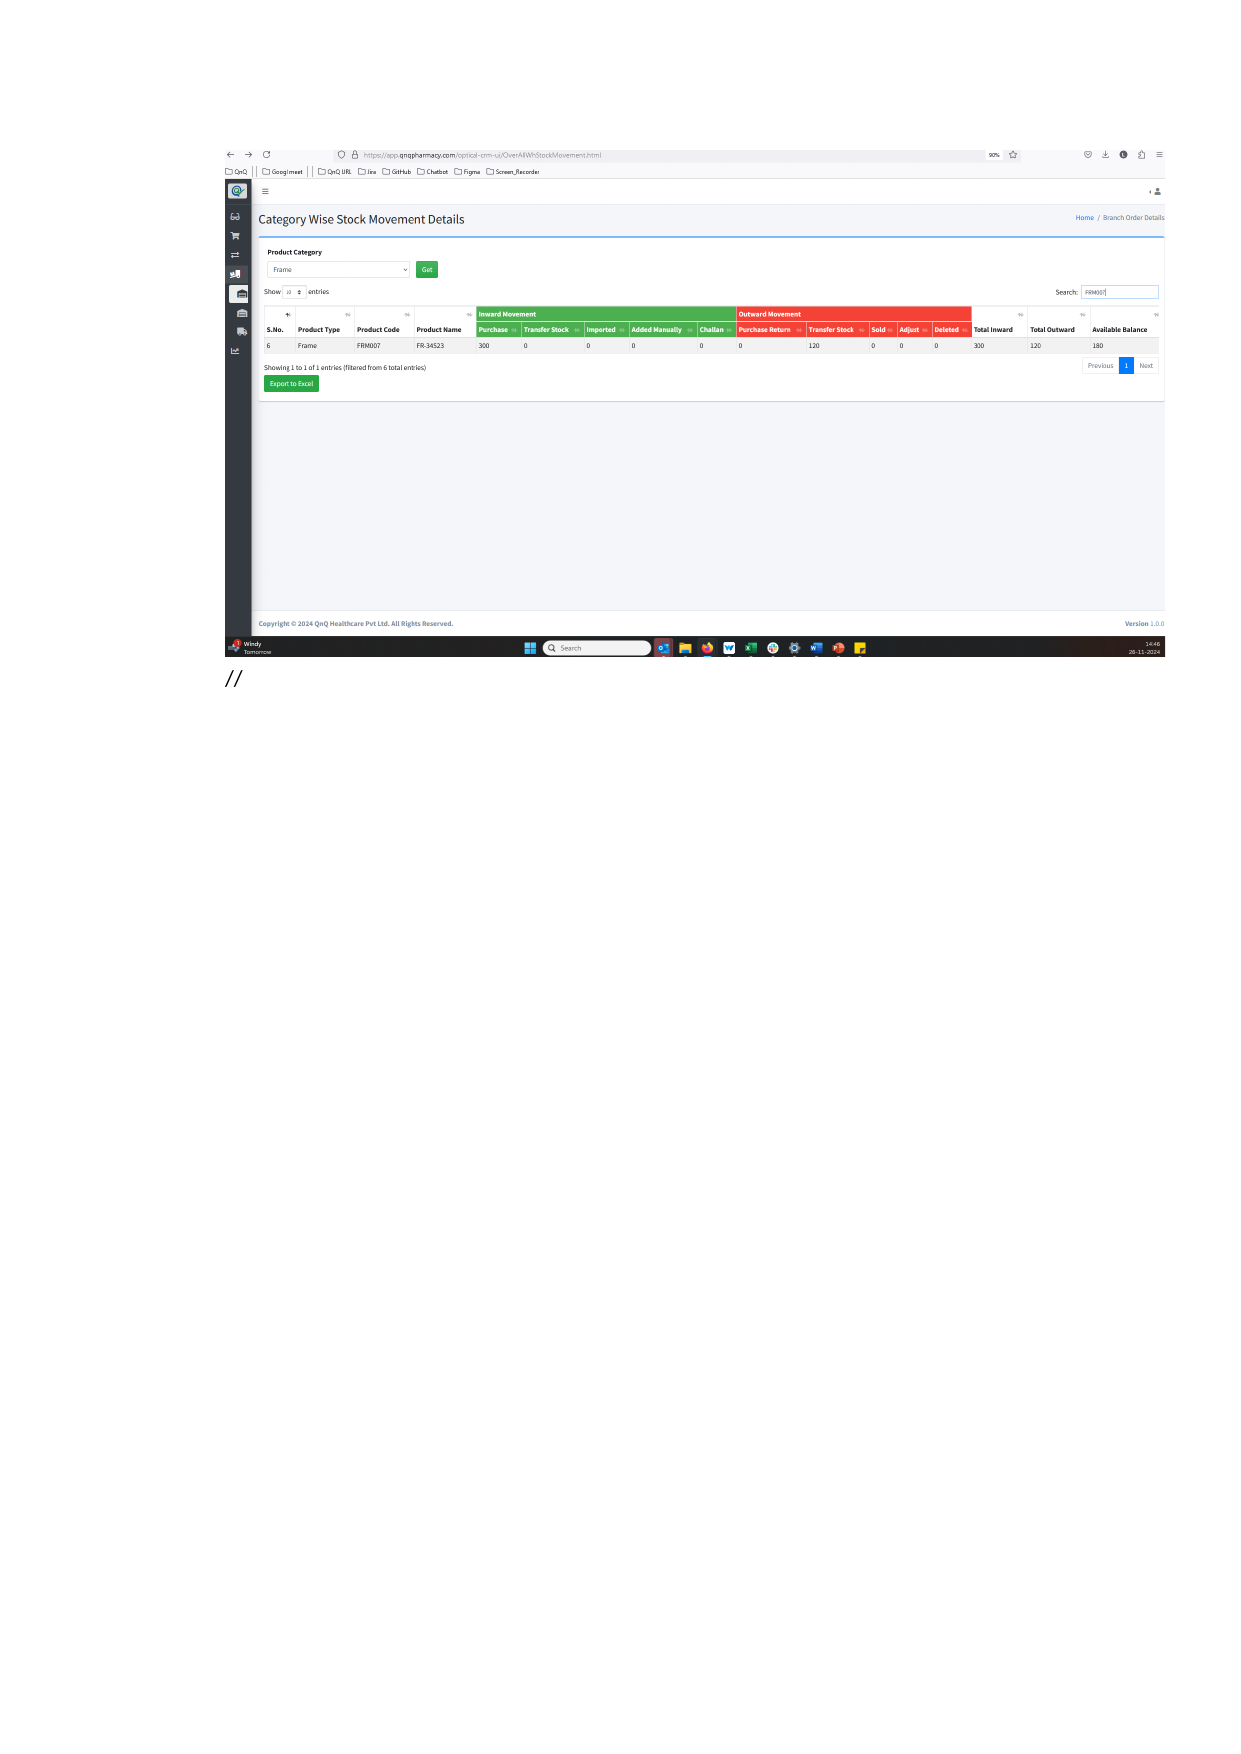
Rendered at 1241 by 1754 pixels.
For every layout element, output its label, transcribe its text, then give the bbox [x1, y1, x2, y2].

picture [225, 150, 1166, 657]
